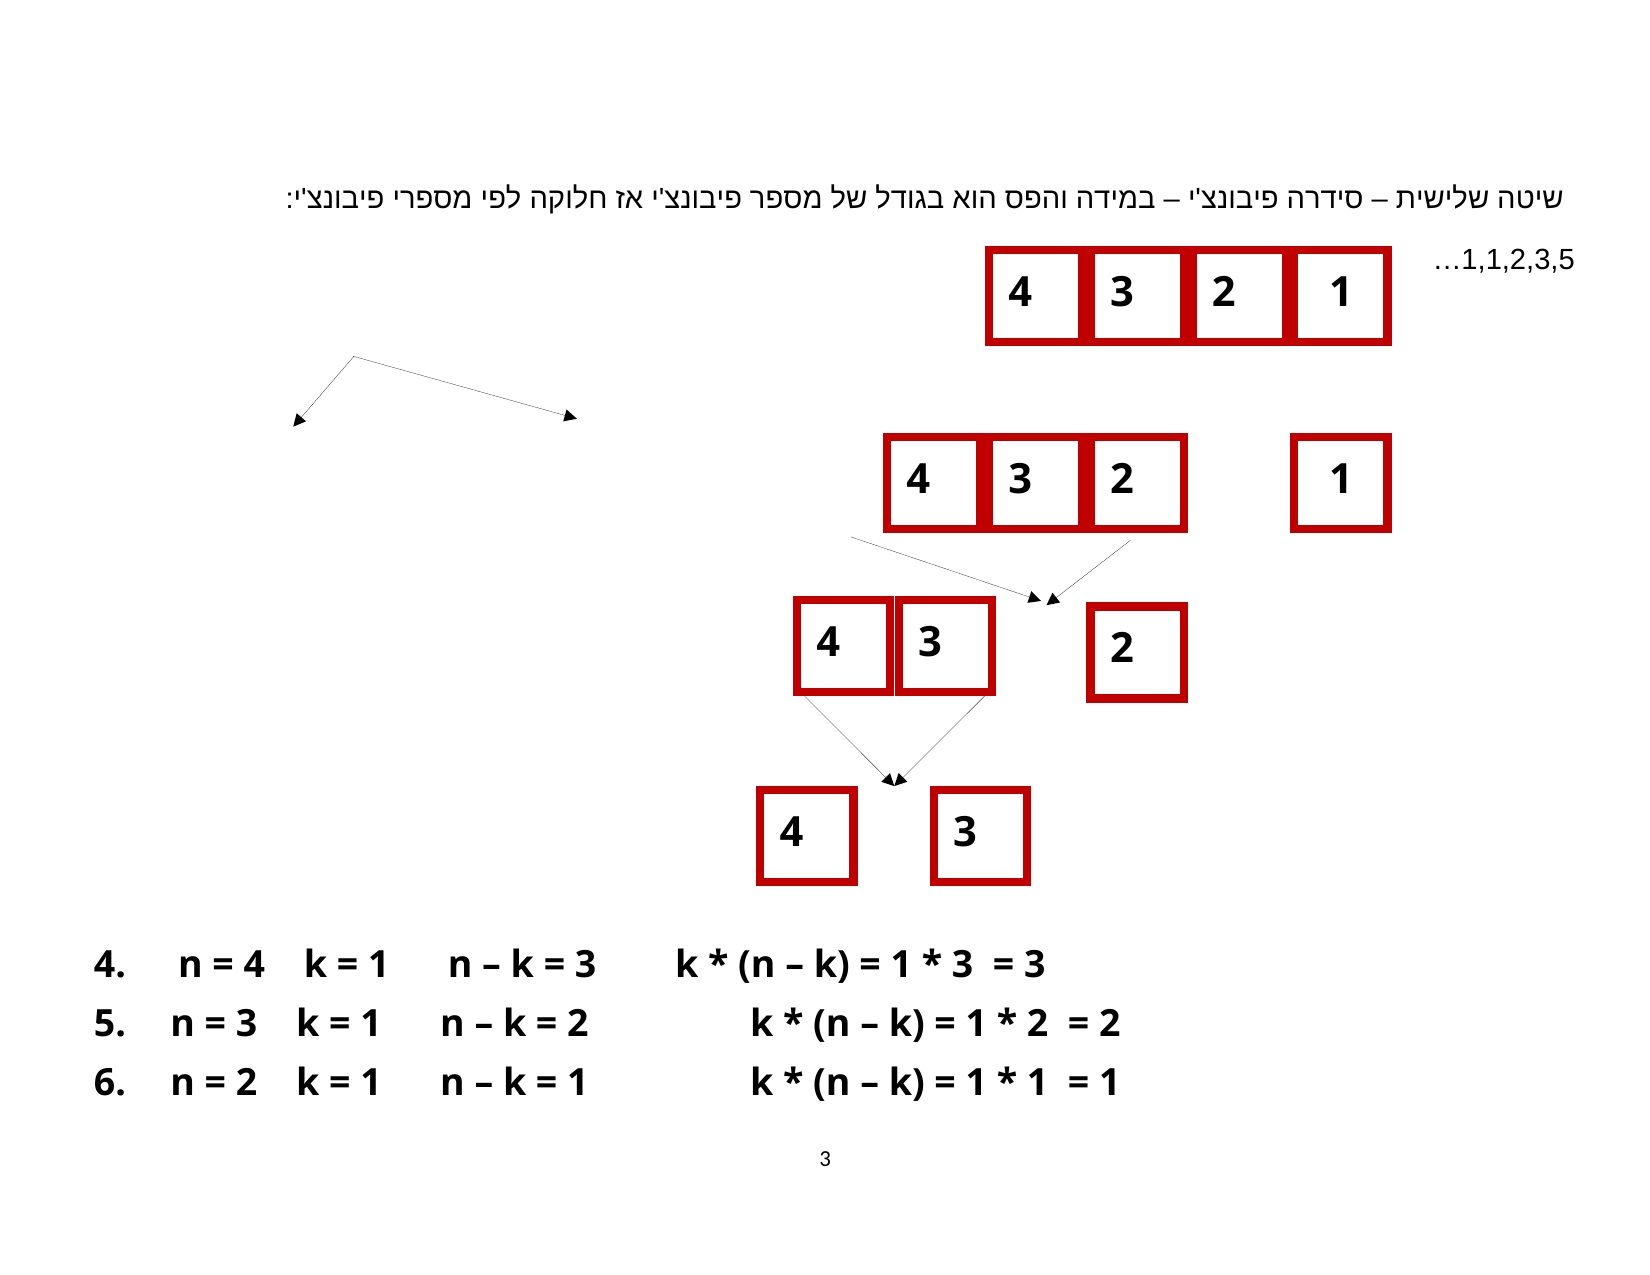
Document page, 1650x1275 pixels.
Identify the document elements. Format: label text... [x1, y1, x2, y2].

text 1,1,2,3,5… [75, 242, 1575, 275]
list n = 2 k = 1 n – k = 1 k * (n – k) = 1 * 1 = 1 [94, 1055, 1575, 1106]
list n = 4 k = 1 n – k = 3 k * (n – k) = 1 * 3 = 3 [94, 937, 1575, 988]
text שיטה שלישית – סידרה פיבונצ'י – במידה והפס הוא בגודל של מספר פיבונצ'י אז חלוקה לפי מספרי פיבונצ'י: [75, 181, 1575, 214]
list n = 3 k = 1 n – k = 2 k * (n – k) = 1 * 2 = 2 [94, 996, 1575, 1047]
